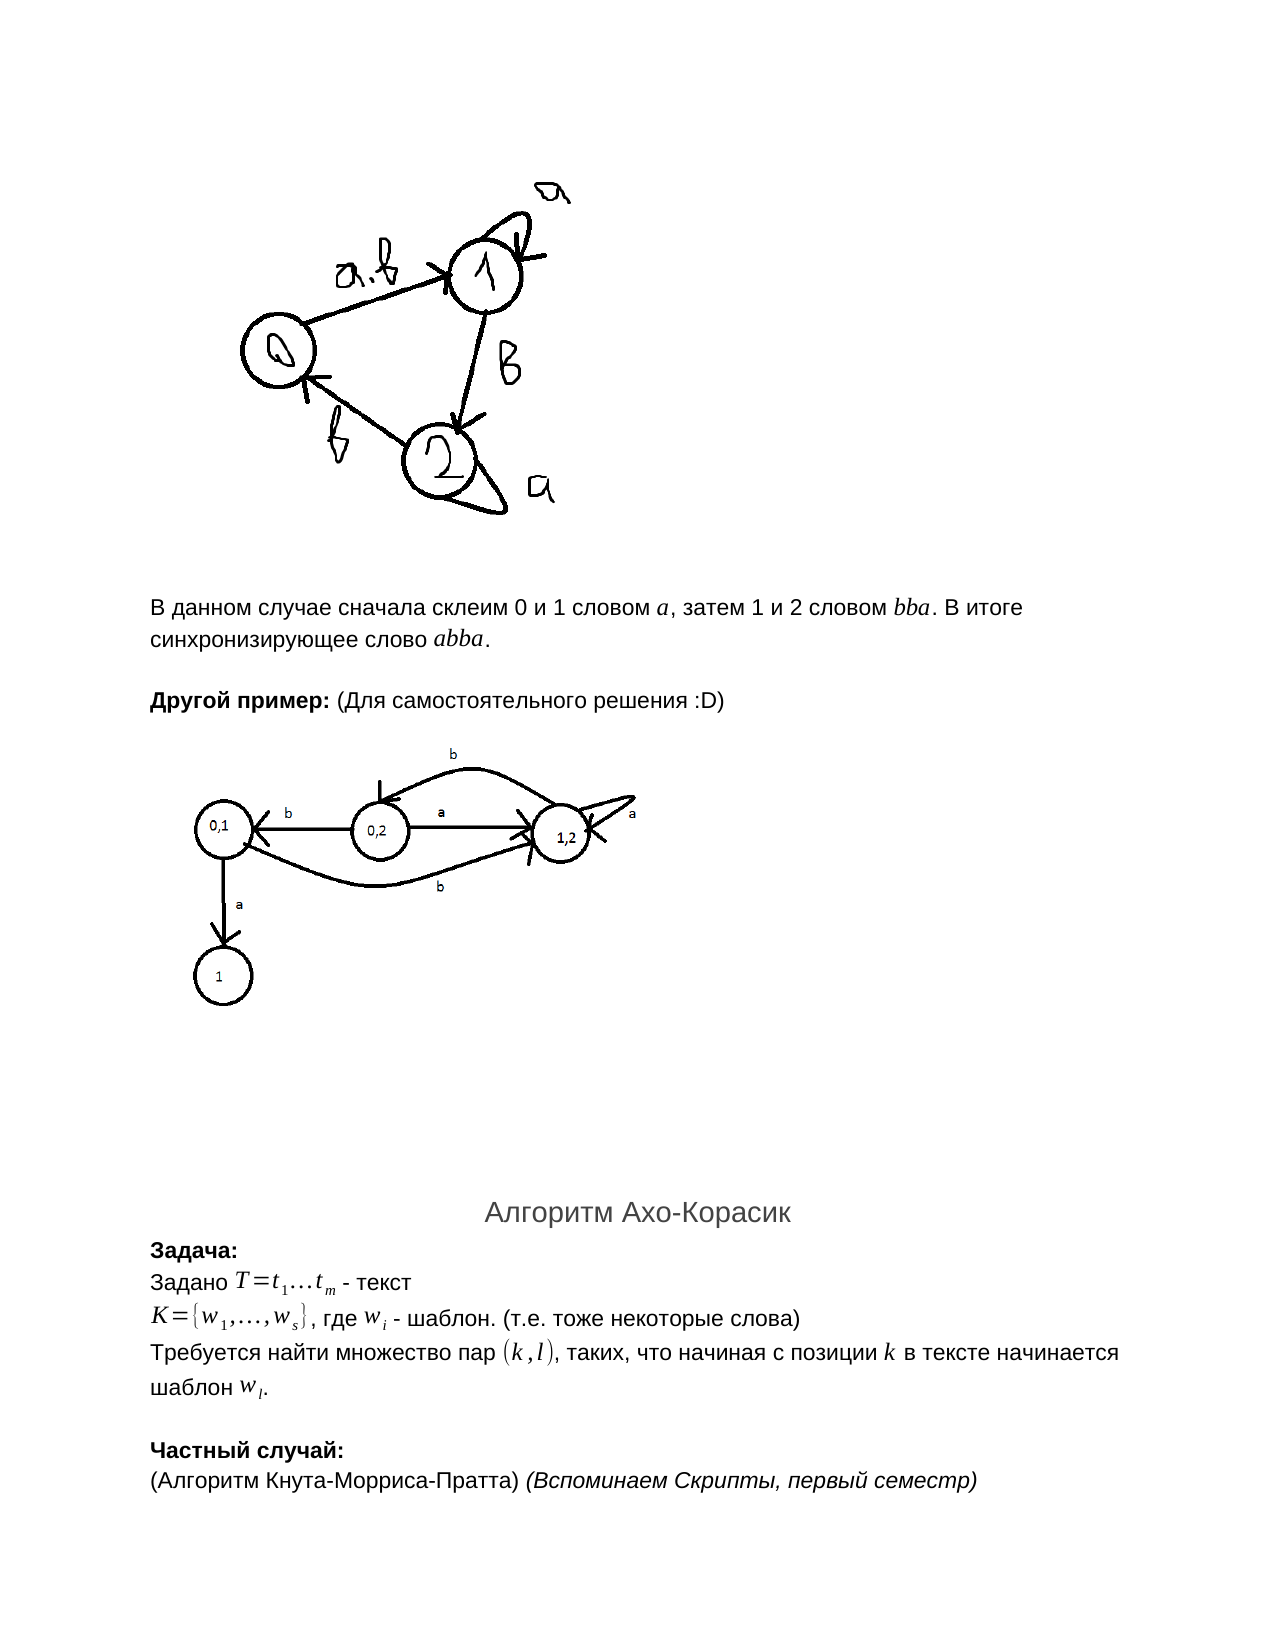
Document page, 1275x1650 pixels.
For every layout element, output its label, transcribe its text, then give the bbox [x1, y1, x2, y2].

picture [150, 150, 686, 590]
text (Алгоритм Кнута-Морриса-Пратта) (Вспоминаем Скрипты, первый семестр) [150, 1467, 1125, 1493]
text Задача: [150, 1237, 1125, 1263]
text , где - шаблон. (т.е. тоже некоторые слова) [150, 1302, 1125, 1333]
picture [150, 717, 751, 1067]
text Другой пример: (Для самостоятельного решения :D) [150, 687, 1125, 713]
text Частный случай: [150, 1437, 1125, 1463]
subtitle Алгоритм Ахо-Корасик [150, 1195, 1125, 1228]
text Требуется найти множество пар , таких, что начиная с позиции в тексте начинается шаблон . [150, 1337, 1125, 1402]
text Задано - текст [150, 1267, 1125, 1298]
text В данном случае сначала склеим 0 и 1 словом , затем 1 и 2 словом . В итоге синхронизирующее слово . [150, 594, 1125, 653]
